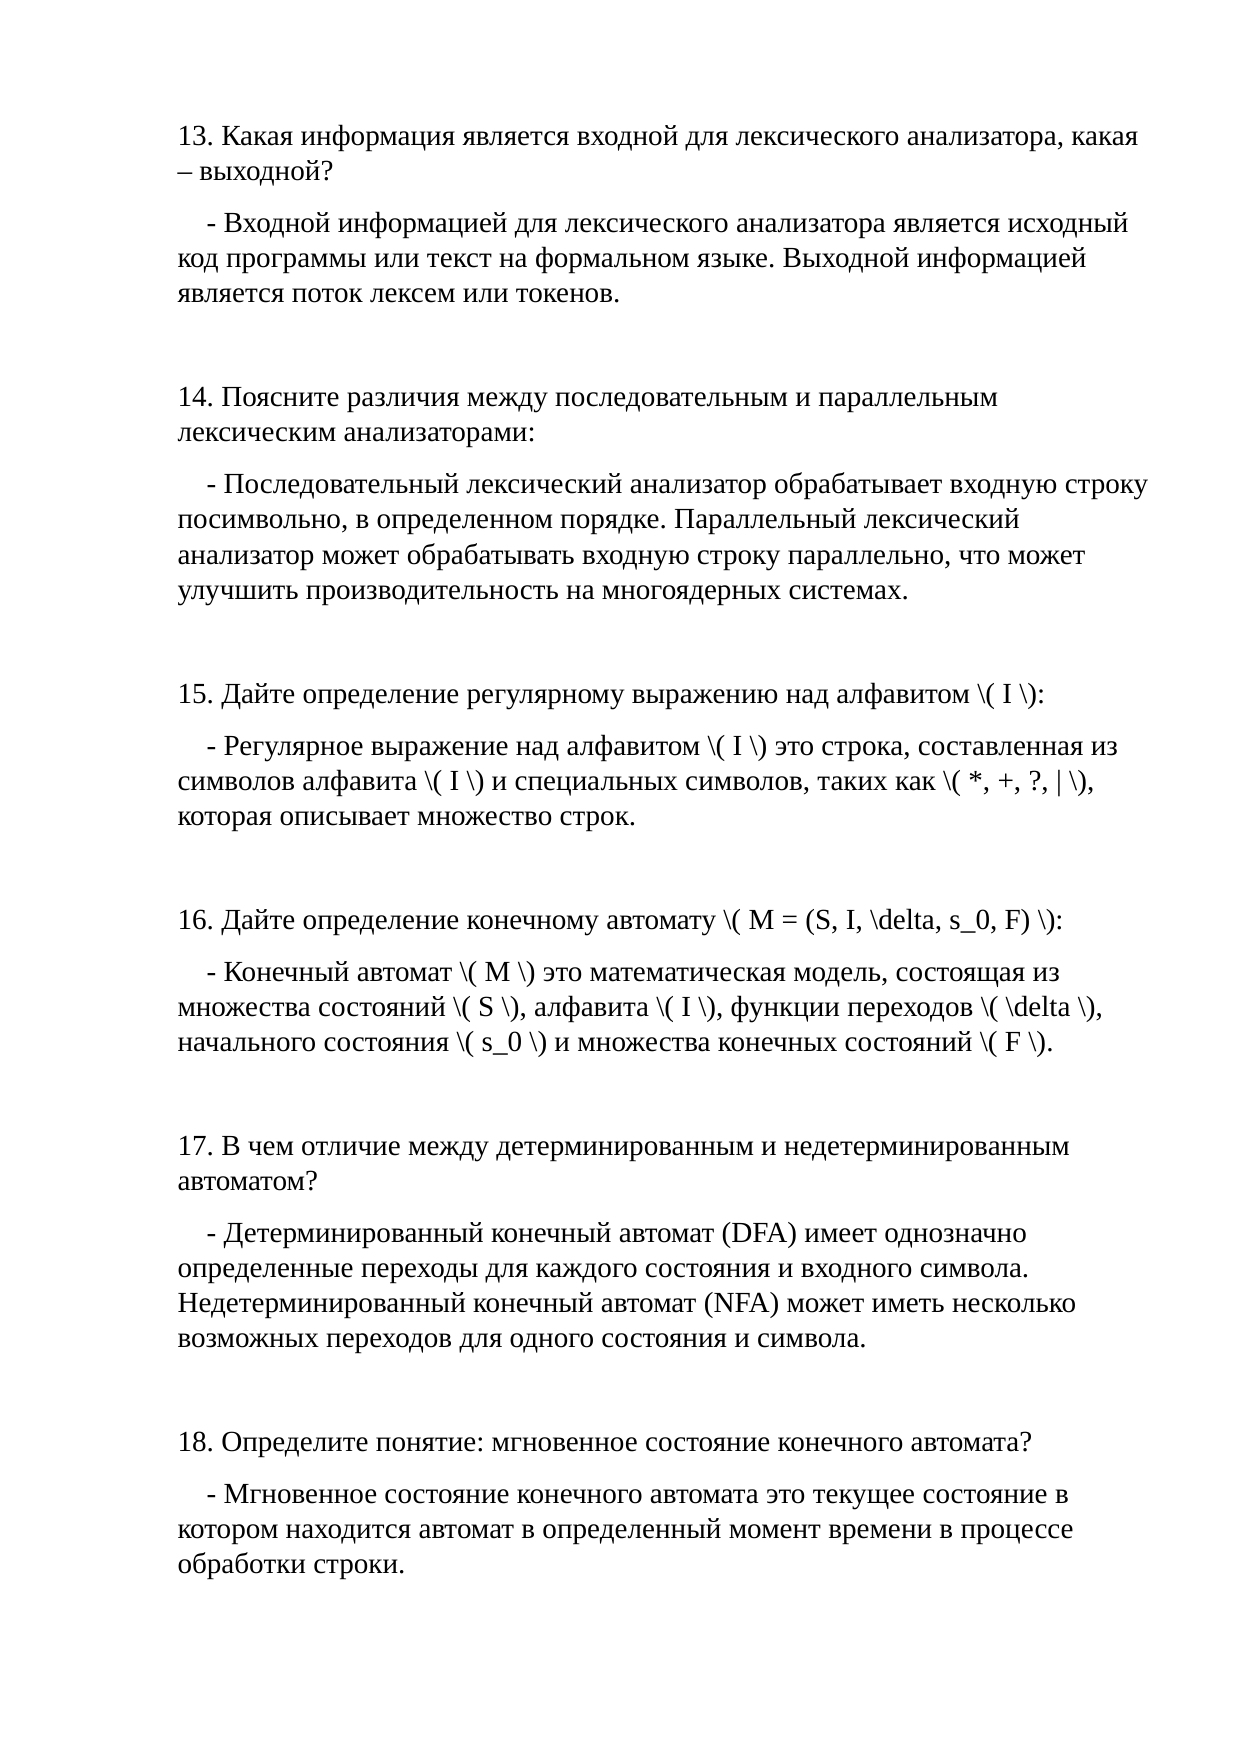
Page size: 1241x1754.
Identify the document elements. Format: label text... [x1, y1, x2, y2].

text 14. Поясните различия между последовательным и параллельным лексическим анализаторами: [177, 379, 1152, 448]
text 15. Дайте определение регулярному выражению над алфавитом \( I \): [177, 676, 1152, 709]
text 18. Определите понятие: мгновенное состояние конечного автомата? [177, 1424, 1152, 1458]
text 16. Дайте определение конечному автомату \( M = (S, I, \delta, s_0, F) \): [177, 902, 1152, 935]
text - Детерминированный конечный автомат (DFA) имеет однозначно определенные переходы для каждого состояния и входного символа. Недетерминированный конечный автомат (NFA) может иметь несколько возможных переходов для одного состояния и символа. [177, 1215, 1152, 1354]
text - Регулярное выражение над алфавитом \( I \) это строка, составленная из символов алфавита \( I \) и специальных символов, таких как \( *, +, ?, | \), которая описывает множество строк. [177, 728, 1152, 832]
text - Мгновенное состояние конечного автомата это текущее состояние в котором находится автомат в определенный момент времени в процессе обработки строки. [177, 1476, 1152, 1580]
text 13. Какая информация является входной для лексического анализатора, какая – выходной? [177, 118, 1152, 187]
text - Последовательный лексический анализатор обрабатывает входную строку посимвольно, в определенном порядке. Параллельный лексический анализатор может обрабатывать входную строку параллельно, что может улучшить производительность на многоядерных системах. [177, 466, 1152, 606]
text - Входной информацией для лексического анализатора является исходный код программы или текст на формальном языке. Выходной информацией является поток лексем или токенов. [177, 205, 1152, 309]
text - Конечный автомат \( M \) это математическая модель, состоящая из множества состояний \( S \), алфавита \( I \), функции переходов \( \delta \), начального состояния \( s_0 \) и множества конечных состояний \( F \). [177, 954, 1152, 1058]
text 17. В чем отличие между детерминированным и недетерминированным автоматом? [177, 1128, 1152, 1197]
